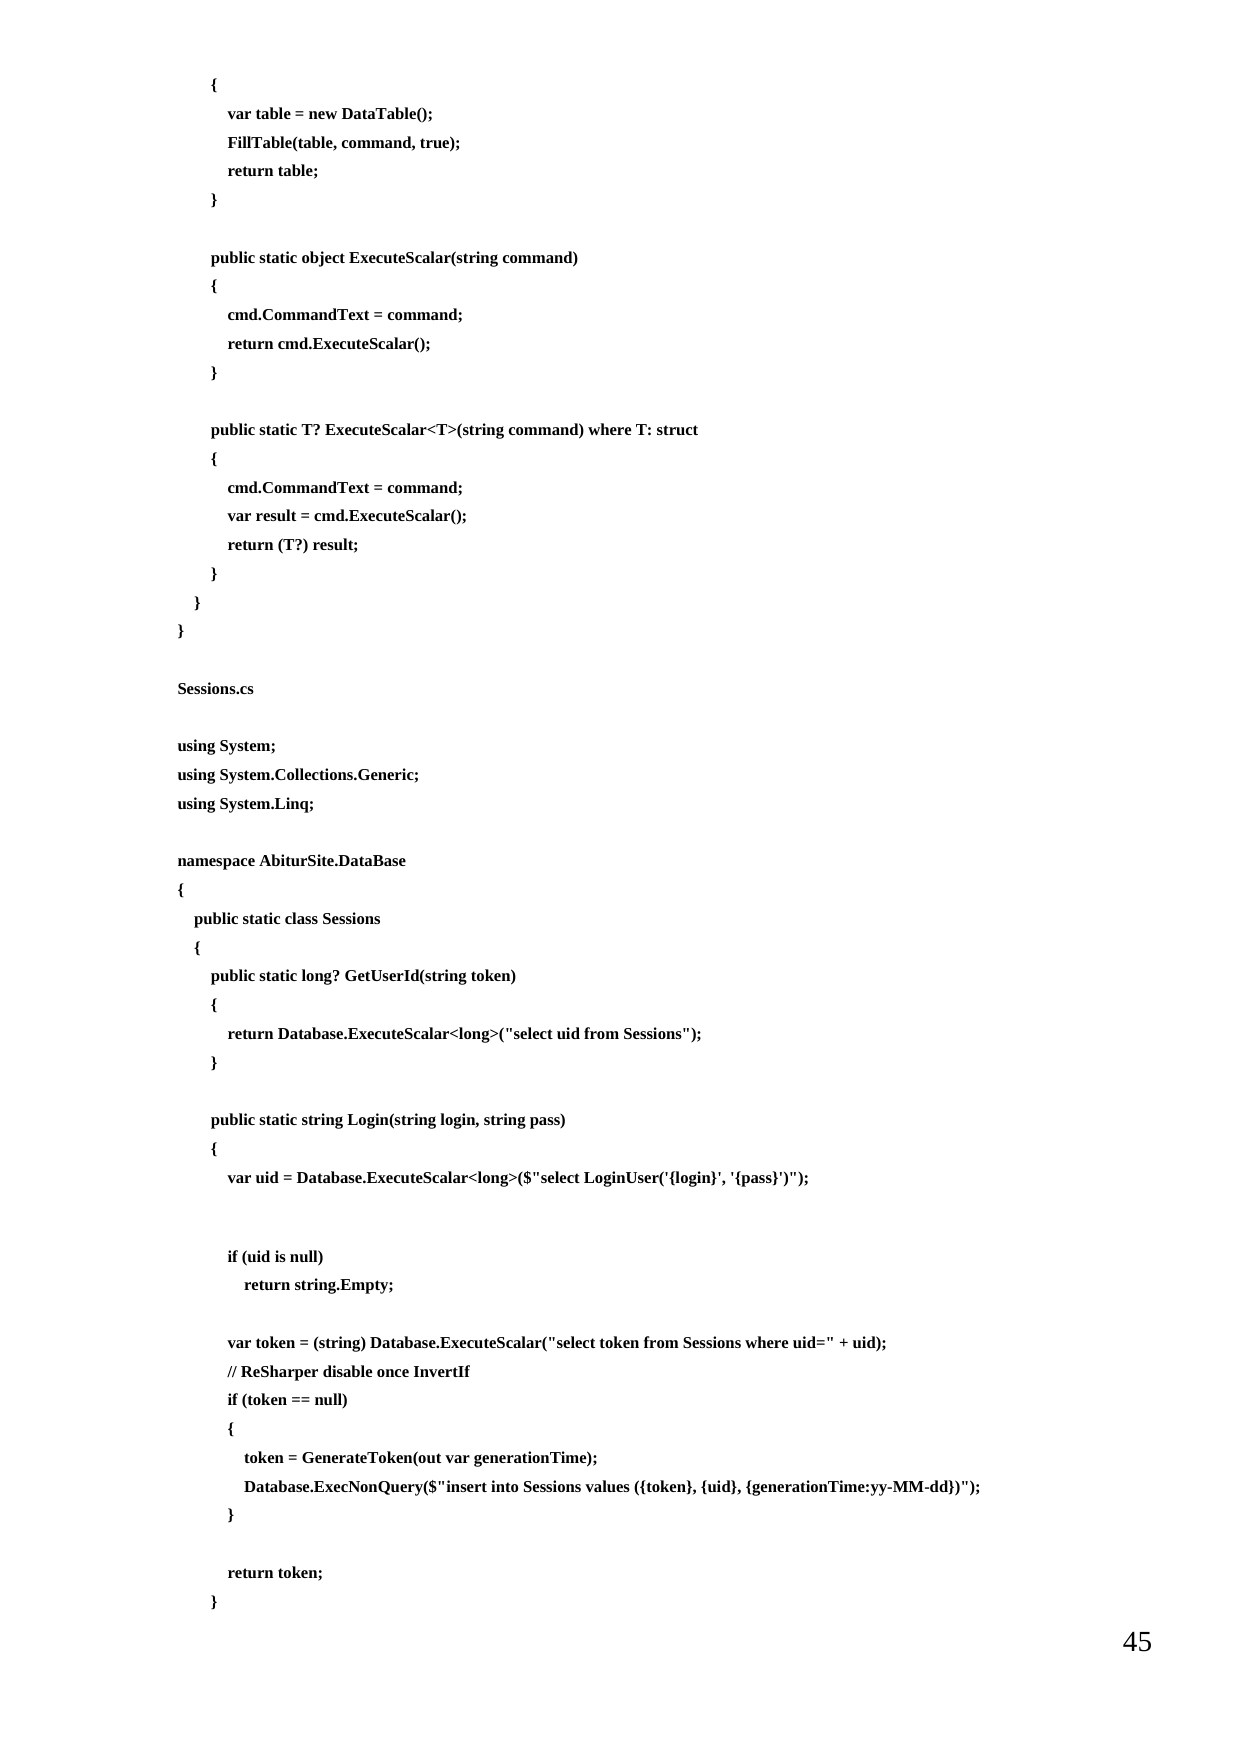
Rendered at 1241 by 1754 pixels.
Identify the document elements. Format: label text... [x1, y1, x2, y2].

text using System; [177, 736, 1152, 755]
text var result = cmd.ExecuteScalar(); [177, 506, 1152, 525]
text { [177, 276, 1152, 295]
text } [177, 1052, 1152, 1072]
text { [177, 995, 1152, 1014]
text { [177, 449, 1152, 468]
text } [177, 621, 1152, 640]
text namespace AbiturSite.DataBase [177, 851, 1152, 870]
text } [177, 564, 1152, 583]
text return (T?) result; [177, 535, 1152, 554]
text Database.ExecNonQuery($"insert into Sessions values ({token}, {uid}, {generationTime:yy-MM-dd})"); [177, 1476, 1152, 1496]
text { [177, 937, 1152, 957]
text var table = new DataTable(); [177, 104, 1152, 123]
text using System.Collections.Generic; [177, 765, 1152, 784]
text { [177, 880, 1152, 899]
text } [177, 1505, 1152, 1524]
text } [177, 190, 1152, 209]
text Sessions.cs [177, 679, 1152, 698]
text { [177, 75, 1152, 94]
text public static long? GetUserId(string token) [177, 966, 1152, 985]
text return Database.ExecuteScalar<long>("select uid from Sessions"); [177, 1024, 1152, 1043]
text public static class Sessions [177, 909, 1152, 928]
text // ReSharper disable once InvertIf [177, 1361, 1152, 1381]
text if (uid is null) [177, 1246, 1152, 1266]
text return string.Empty; [177, 1275, 1152, 1294]
text cmd.CommandText = command; [177, 477, 1152, 497]
text } [177, 592, 1152, 612]
text cmd.CommandText = command; [177, 305, 1152, 324]
text return table; [177, 161, 1152, 180]
text token = GenerateToken(out var generationTime); [177, 1448, 1152, 1467]
text return cmd.ExecuteScalar(); [177, 334, 1152, 353]
text return token; [177, 1563, 1152, 1582]
text { [177, 1419, 1152, 1438]
text { [177, 1139, 1152, 1158]
text FillTable(table, command, true); [177, 132, 1152, 152]
text if (token == null) [177, 1390, 1152, 1409]
text public static string Login(string login, string pass) [177, 1110, 1152, 1129]
text } [177, 362, 1152, 382]
text using System.Linq; [177, 794, 1152, 813]
text var token = (string) Database.ExecuteScalar("select token from Sessions where uid=" + uid); [177, 1333, 1152, 1352]
text var uid = Database.ExecuteScalar<long>($"select LoginUser('{login}', '{pass}')"); [177, 1167, 1152, 1187]
text public static T? ExecuteScalar<T>(string command) where T: struct [177, 420, 1152, 439]
text public static object ExecuteScalar(string command) [177, 247, 1152, 267]
text } [177, 1591, 1152, 1611]
